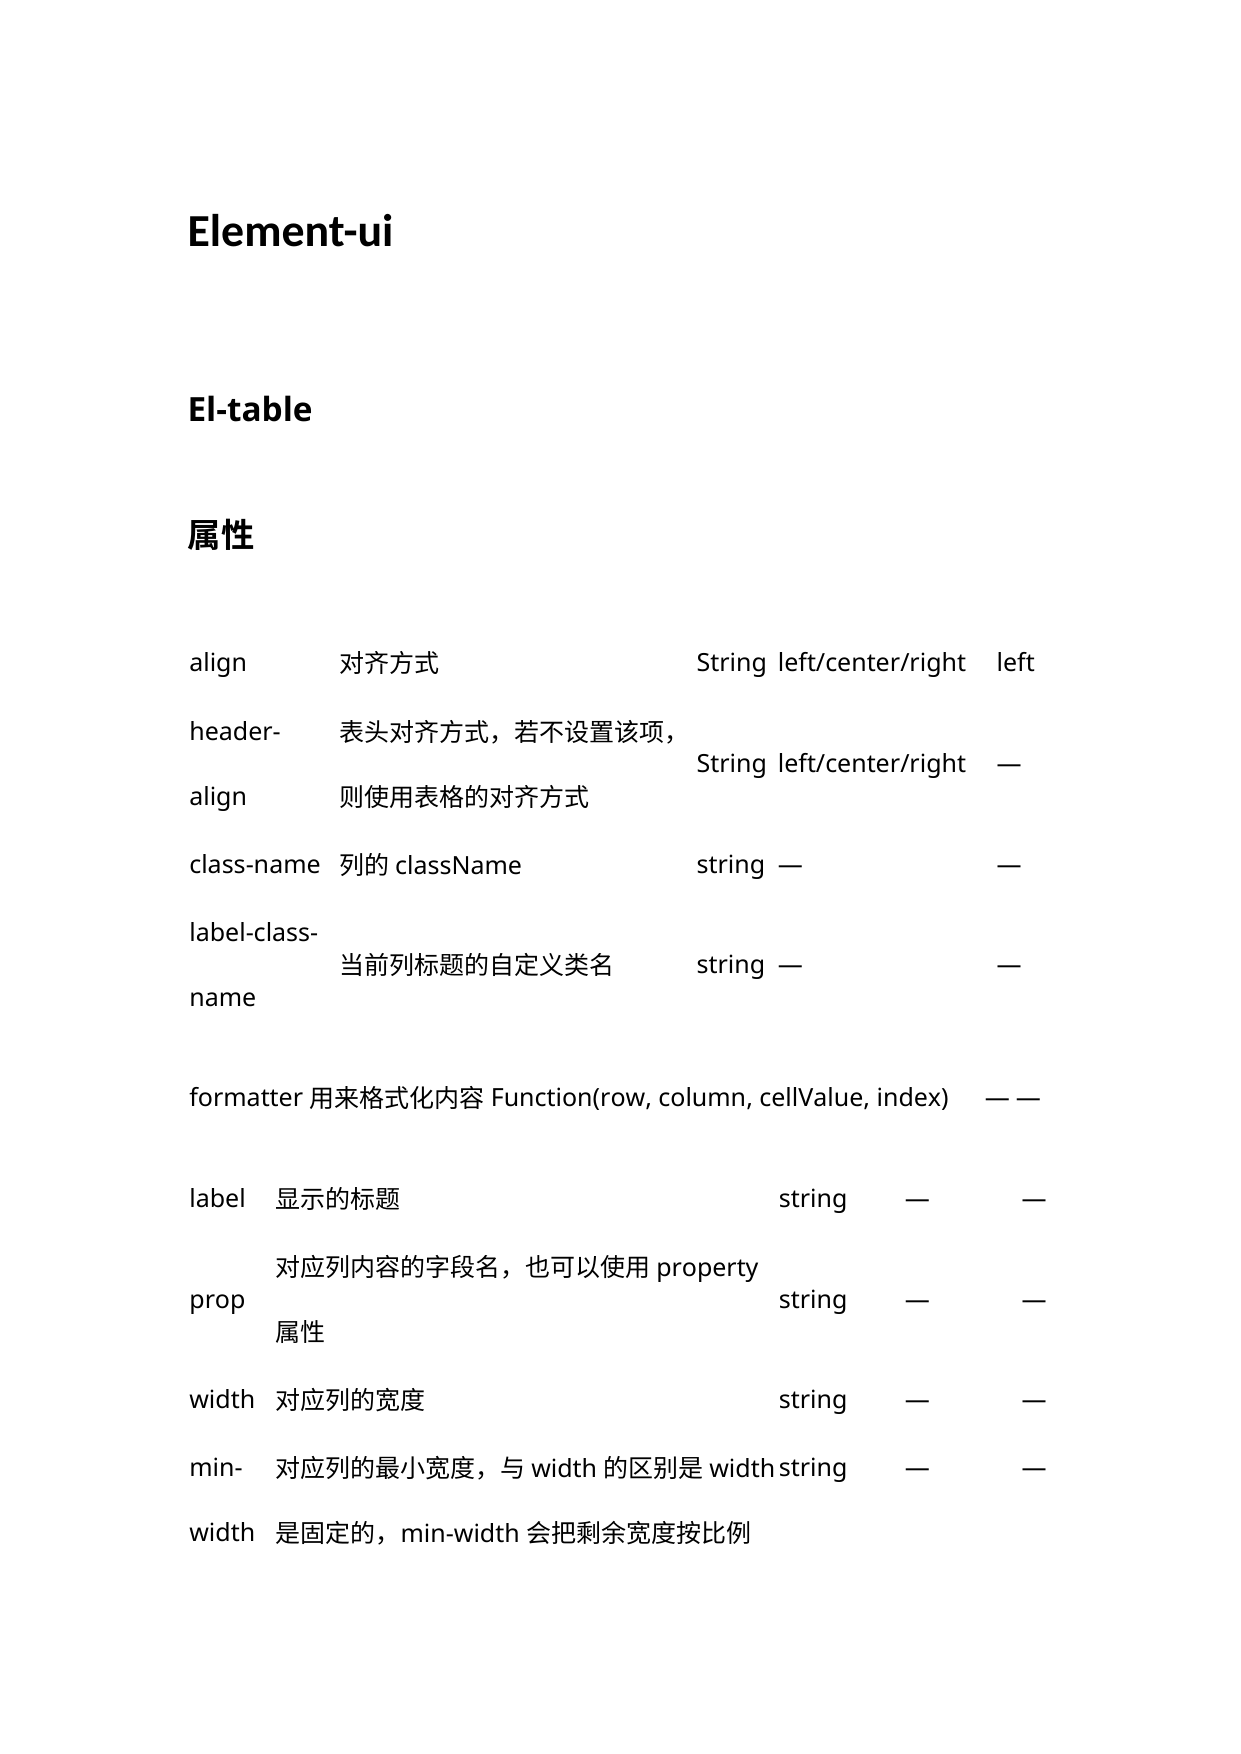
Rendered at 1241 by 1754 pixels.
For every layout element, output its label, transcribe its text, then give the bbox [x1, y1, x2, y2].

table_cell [274, 1433, 777, 1566]
table_cell — [903, 1232, 1020, 1365]
subtitle El-table [187, 376, 1053, 441]
table_header Function(row, column, cellValue, index) [489, 1063, 983, 1131]
table_cell — [903, 1365, 1020, 1433]
table_cell header-align [188, 696, 338, 829]
table_cell class-name [188, 829, 338, 897]
table_header String [695, 628, 776, 696]
table_cell label-class-name [188, 898, 338, 1031]
table_header 用来格式化内容 [308, 1063, 489, 1131]
table_cell — [1020, 1232, 1053, 1365]
table_cell 列的 className [338, 829, 695, 897]
table_cell width [188, 1365, 274, 1433]
table_header label [188, 1164, 274, 1232]
table_header formatter [188, 1063, 308, 1131]
table_header — [1020, 1164, 1053, 1232]
table_header align [188, 628, 338, 696]
table_cell string [695, 898, 776, 1031]
table_cell — [995, 898, 1053, 1031]
table_cell — [1020, 1433, 1053, 1566]
table_cell — [995, 696, 1053, 829]
table_cell — [1020, 1365, 1053, 1433]
table_cell — [995, 829, 1053, 897]
table_cell string [777, 1232, 903, 1365]
subtitle 属性 [187, 501, 1053, 566]
table_cell 当前列标题的自定义类名 [338, 898, 695, 1031]
table_cell string [777, 1365, 903, 1433]
table_header — [903, 1164, 1020, 1232]
table_header 显示的标题 [274, 1164, 777, 1232]
table_cell — [776, 829, 995, 897]
table_cell 对应列内容的字段名，也可以使用 property 属性 [274, 1232, 777, 1365]
table_header — [983, 1063, 1014, 1131]
table_header string [777, 1164, 903, 1232]
table_cell — [776, 898, 995, 1031]
table_header left [995, 628, 1053, 696]
table_header — [1014, 1063, 1047, 1131]
table_cell string [777, 1433, 903, 1566]
subtitle Element-ui [187, 197, 1053, 262]
table_header 对齐方式 [338, 628, 695, 696]
table_cell left/center/right [776, 696, 995, 829]
table_cell min-width [188, 1433, 274, 1566]
table_header left/center/right [776, 628, 995, 696]
table_cell 对应列的宽度 [274, 1365, 777, 1433]
table_cell prop [188, 1232, 274, 1365]
table_cell 表头对齐方式，若不设置该项，则使用表格的对齐方式 [338, 696, 695, 829]
table_cell — [903, 1433, 1020, 1566]
table_cell string [695, 829, 776, 897]
table_cell String [695, 696, 776, 829]
